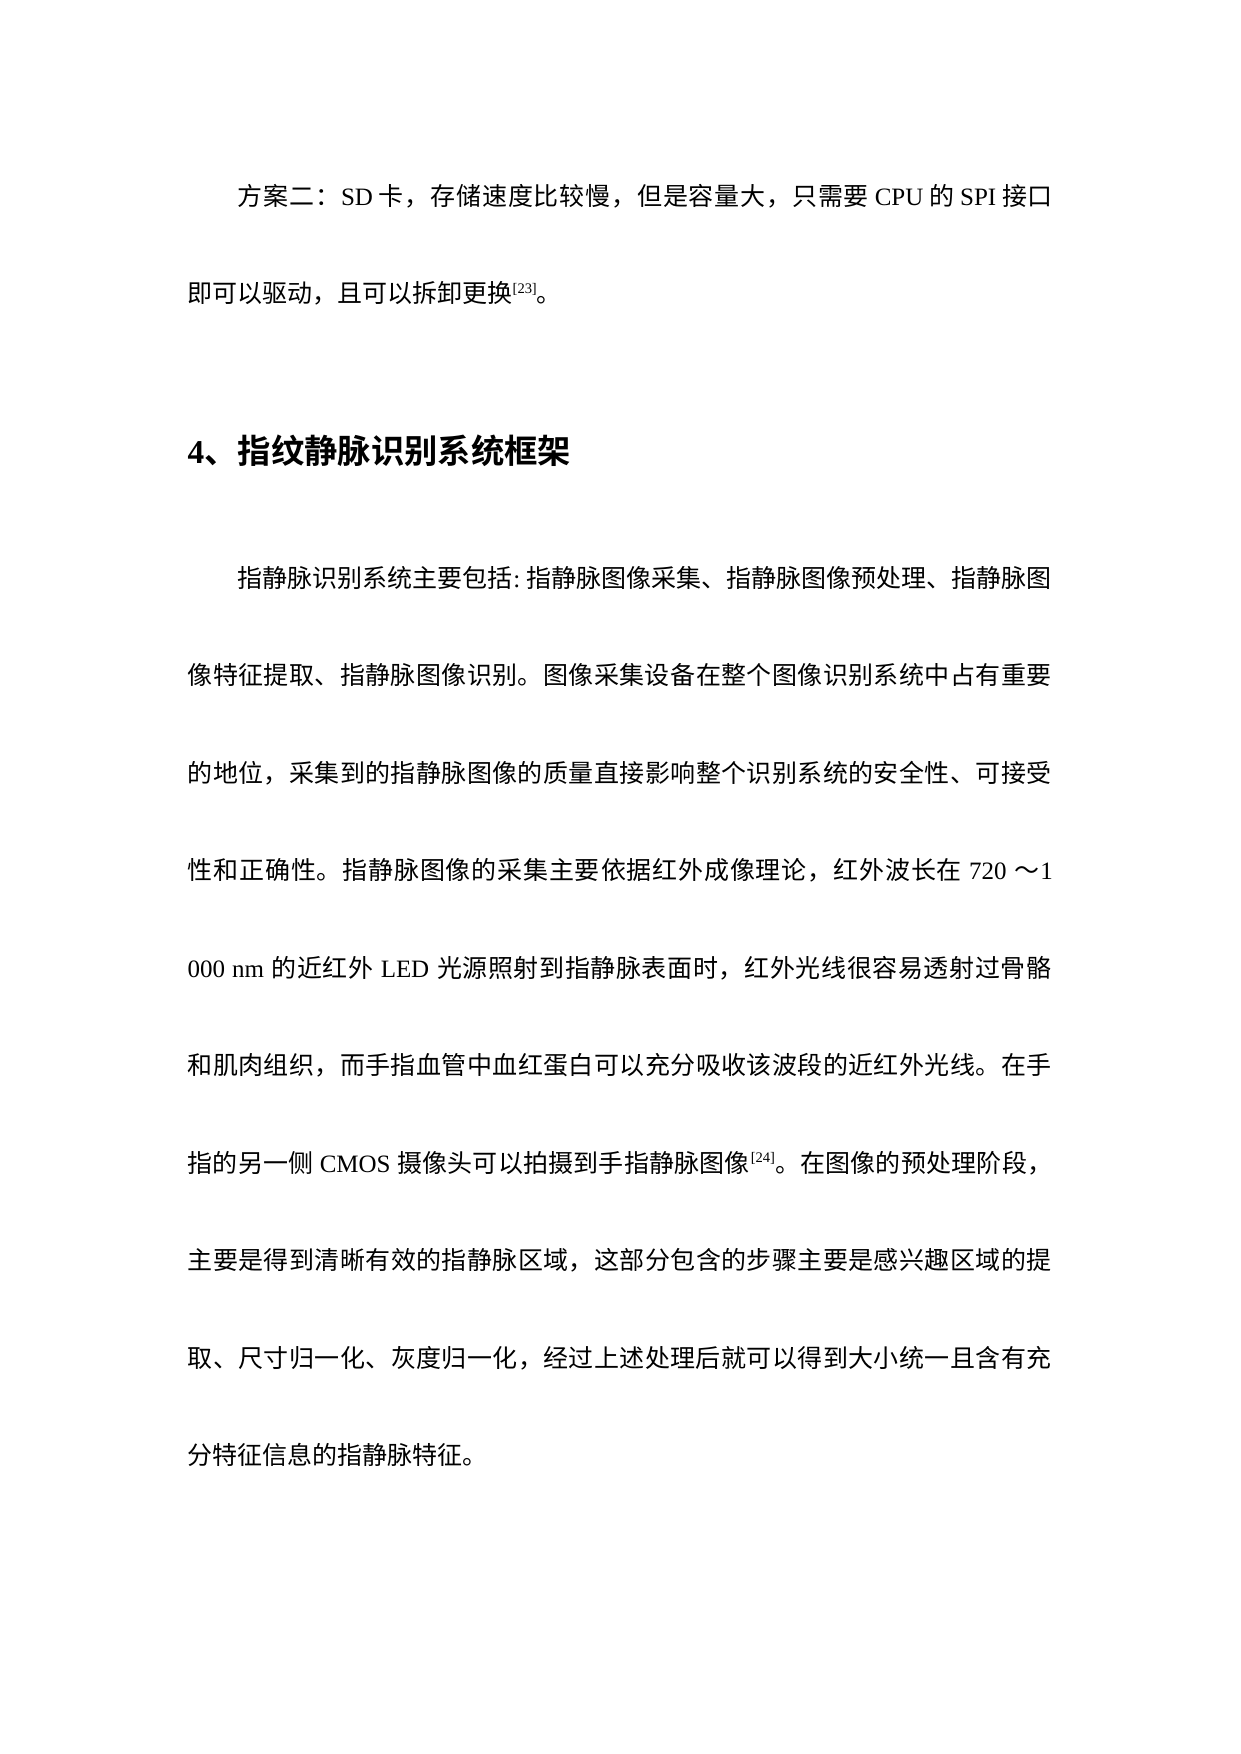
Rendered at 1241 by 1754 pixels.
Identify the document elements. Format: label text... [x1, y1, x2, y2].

text 方案二：SD卡，存储速度比较慢，但是容量大，只需要CPU的SPI接口即可以驱动，且可以拆卸更换[23]。 [187, 162, 1053, 324]
text 指静脉识别系统主要包括: 指静脉图像采集、指静脉图像预处理、指静脉图像特征提取、指静脉图像识别。图像采集设备在整个图像识别系统中占有重要的地位，采集到的指静脉图像的质量直接影响整个识别系统的安全性、可接受性和正确性。指静脉图像的采集主要依据红外成像理论，红外波长在 720 ～1 000 nm 的近红外 LED 光源照射到指静脉表面时，红外光线很容易透射过骨骼和肌肉组织，而手指血管中血红蛋白可以充分吸收该波段的近红外光线。在手指的另一侧 CMOS 摄像头可以拍摄到手指静脉图像[24]。在图像的预处理阶段，主要是得到清晰有效的指静脉区域，这部分包含的步骤主要是感兴趣区域的提取、尺寸归一化、灰度归一化，经过上述处理后就可以得到大小统一且含有充分特征信息的指静脉特征。 [187, 544, 1053, 1486]
subtitle 4、指纹静脉识别系统框架 [187, 417, 1053, 482]
